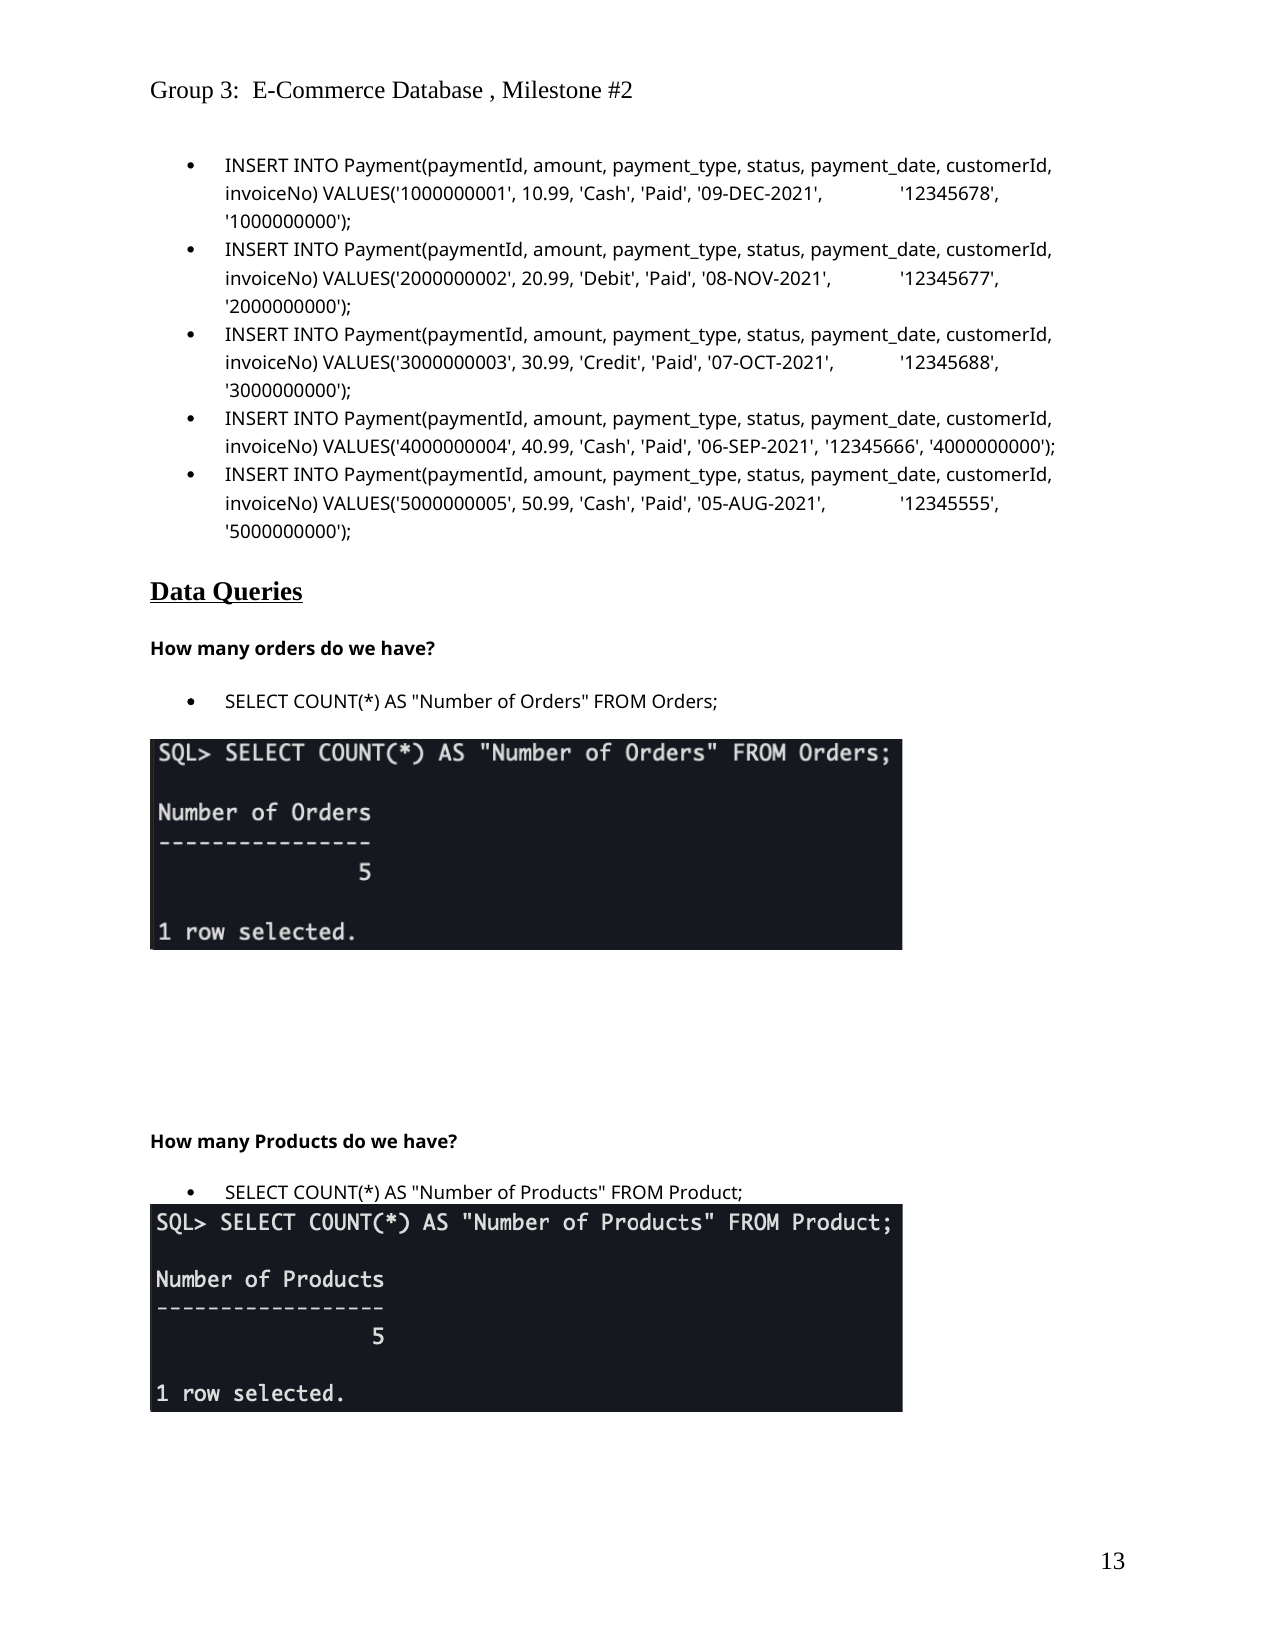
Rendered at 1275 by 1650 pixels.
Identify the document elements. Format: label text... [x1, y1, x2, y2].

list INSERT INTO Payment(paymentId, amount, payment_type, status, payment_date, customerId, invoiceNo) VALUES('3000000003', 30.99, 'Credit', 'Paid', '07-OCT-2021', '12345688', '3000000000'); [187, 319, 1125, 403]
list INSERT INTO Payment(paymentId, amount, payment_type, status, payment_date, customerId, invoiceNo) VALUES('1000000001', 10.99, 'Cash', 'Paid', '09-DEC-2021', '12345678', '1000000000'); [187, 150, 1125, 234]
text How many Products do we have? [150, 1128, 1125, 1154]
list SELECT COUNT(*) AS "Number of Orders" FROM Orders; [187, 686, 1125, 714]
text How many orders do we have? [150, 635, 1125, 660]
picture [150, 739, 903, 950]
list SELECT COUNT(*) AS "Number of Products" FROM Product; [187, 1179, 1125, 1205]
list INSERT INTO Payment(paymentId, amount, payment_type, status, payment_date, customerId, invoiceNo) VALUES('4000000004', 40.99, 'Cash', 'Paid', '06-SEP-2021', '12345666', '4000000000'); [187, 403, 1125, 459]
picture [150, 1204, 903, 1412]
list INSERT INTO Payment(paymentId, amount, payment_type, status, payment_date, customerId, invoiceNo) VALUES('5000000005', 50.99, 'Cash', 'Paid', '05-AUG-2021', '12345555', '5000000000'); [187, 459, 1125, 544]
text Data Queries [150, 575, 1125, 606]
list INSERT INTO Payment(paymentId, amount, payment_type, status, payment_date, customerId, invoiceNo) VALUES('2000000002', 20.99, 'Debit', 'Paid', '08-NOV-2021', '12345677', '2000000000'); [187, 234, 1125, 319]
